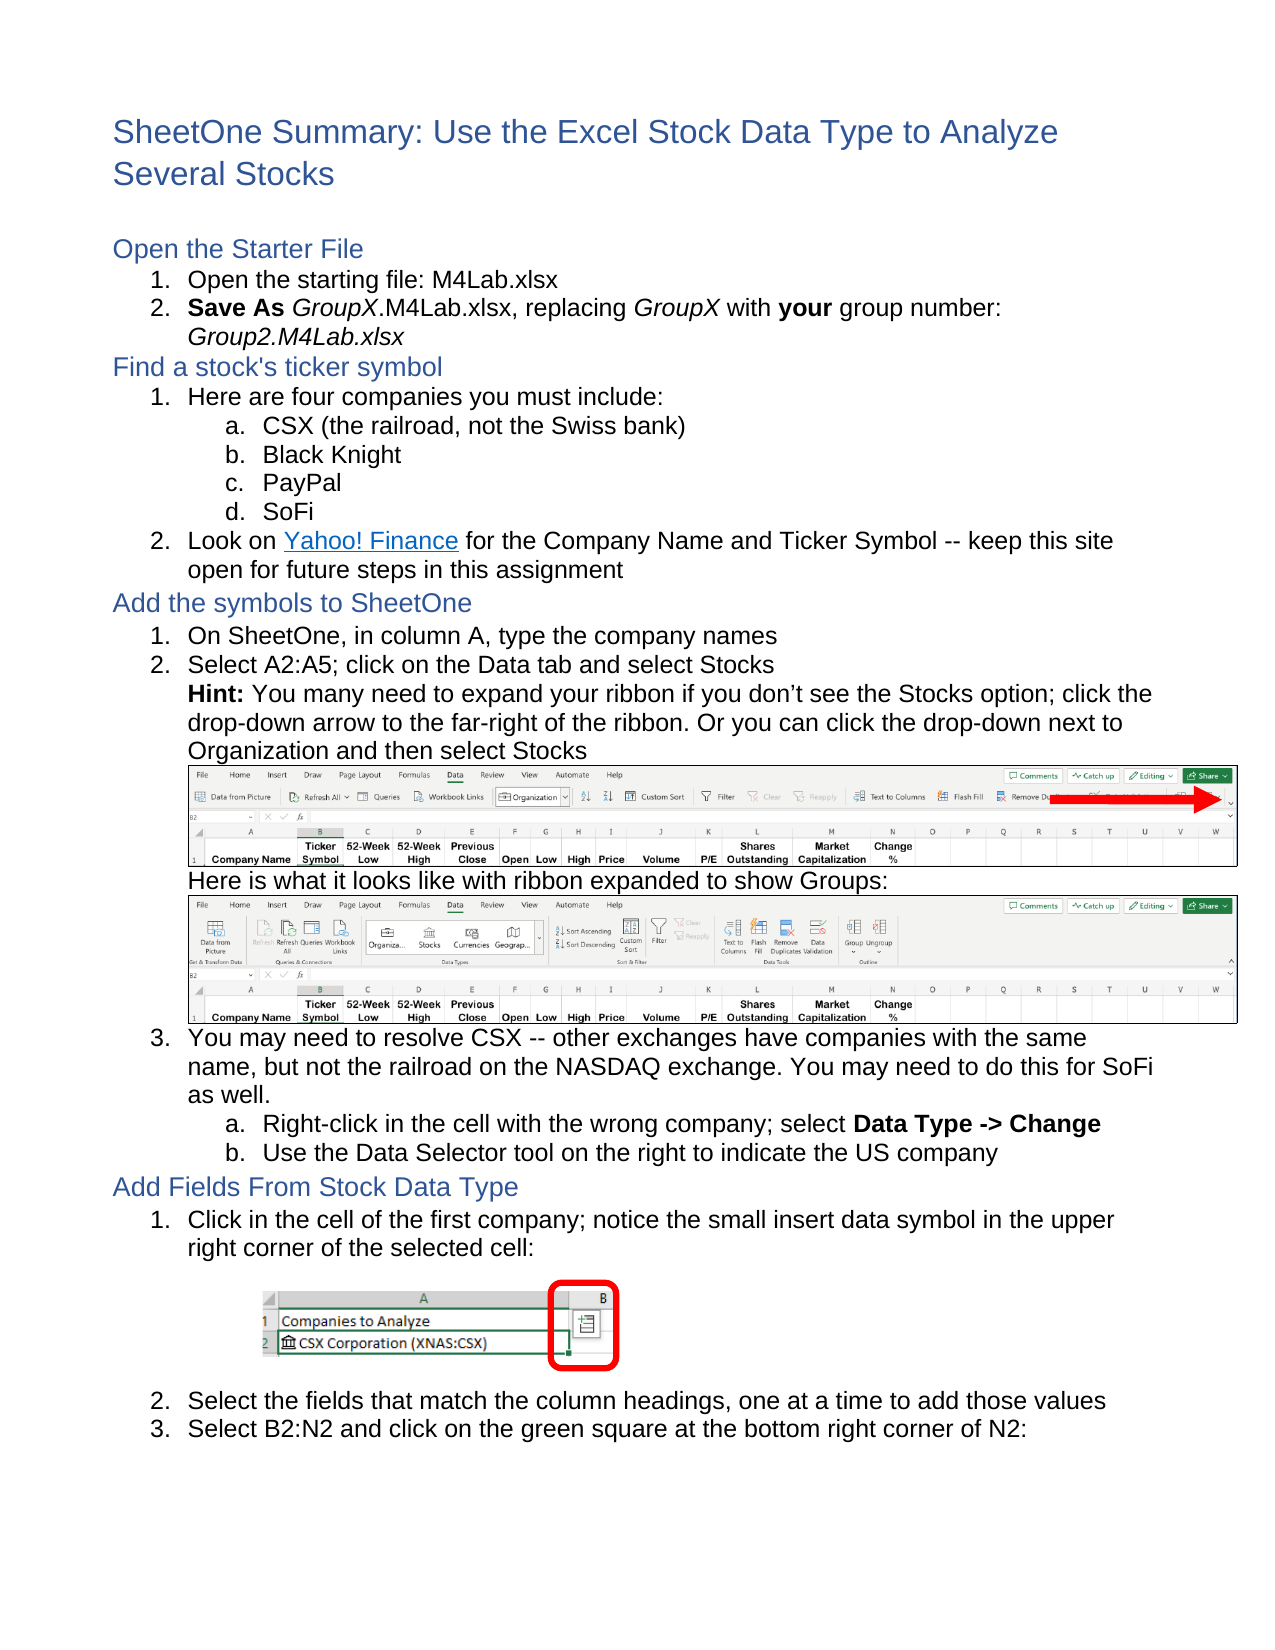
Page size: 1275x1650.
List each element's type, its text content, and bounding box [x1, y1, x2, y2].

subtitle SheetOne Summary: Use the Excel Stock Data Type to Analyze Several Stocks [112, 112, 1162, 192]
list On SheetOne, in column A, type the company names [150, 621, 1162, 650]
list Select B2:N2 and click on the green square at the bottom right corner of N2: [150, 1414, 1162, 1443]
picture [189, 896, 1237, 1023]
picture [262, 1291, 547, 1357]
list Open the starting file: M4Lab.xlsx [150, 264, 1162, 293]
list Use the Data Selector tool on the right to indicate the US company [225, 1138, 1162, 1167]
text Find a stock's ticker symbol [112, 351, 1162, 382]
list Here are four companies you must include: [150, 382, 1162, 411]
subtitle Add Fields From Stock Data Type [112, 1171, 1162, 1202]
list Select A2:A5; click on the Data tab and select Stocks [150, 650, 1162, 679]
list SoFi [225, 497, 1162, 526]
text Here is what it looks like with ribbon expanded to show Groups: [187, 867, 1162, 895]
list You may need to resolve CSX -- other exchanges have companies with the same name, but not the railroad on the NASDAQ exchange. You may need to do this for SoFi as well. [150, 1023, 1162, 1109]
list Right-click in the cell with the wrong company; select Data Type -> Change [225, 1109, 1162, 1138]
text Hint: You many need to expand your ribbon if you don’t see the Stocks option; click the drop-down arrow to the far-right of the ribbon. Or you can click the drop-down next to Organization and then select Stocks [187, 679, 1162, 765]
list Save As GroupX.M4Lab.xlsx, replacing GroupX with your group number: Group2.M4Lab.xlsx [150, 293, 1162, 351]
text Open the Starter File [112, 233, 1162, 264]
picture [554, 1291, 613, 1357]
list CSX (the railroad, not the Swiss bank) [225, 411, 1162, 439]
list Look on Yahoo! Finance for the Company Name and Ticker Symbol -- keep this site open for future steps in this assignment [150, 526, 1162, 583]
picture [189, 766, 1237, 866]
list Black Knight [225, 439, 1162, 468]
list Click in the cell of the first company; notice the small insert data symbol in the upper right corner of the selected cell: [150, 1205, 1162, 1262]
subtitle Add the symbols to SheetOne [112, 587, 1162, 619]
list Select the fields that match the column headings, one at a time to add those values [150, 1386, 1162, 1414]
list PayPal [225, 468, 1162, 497]
